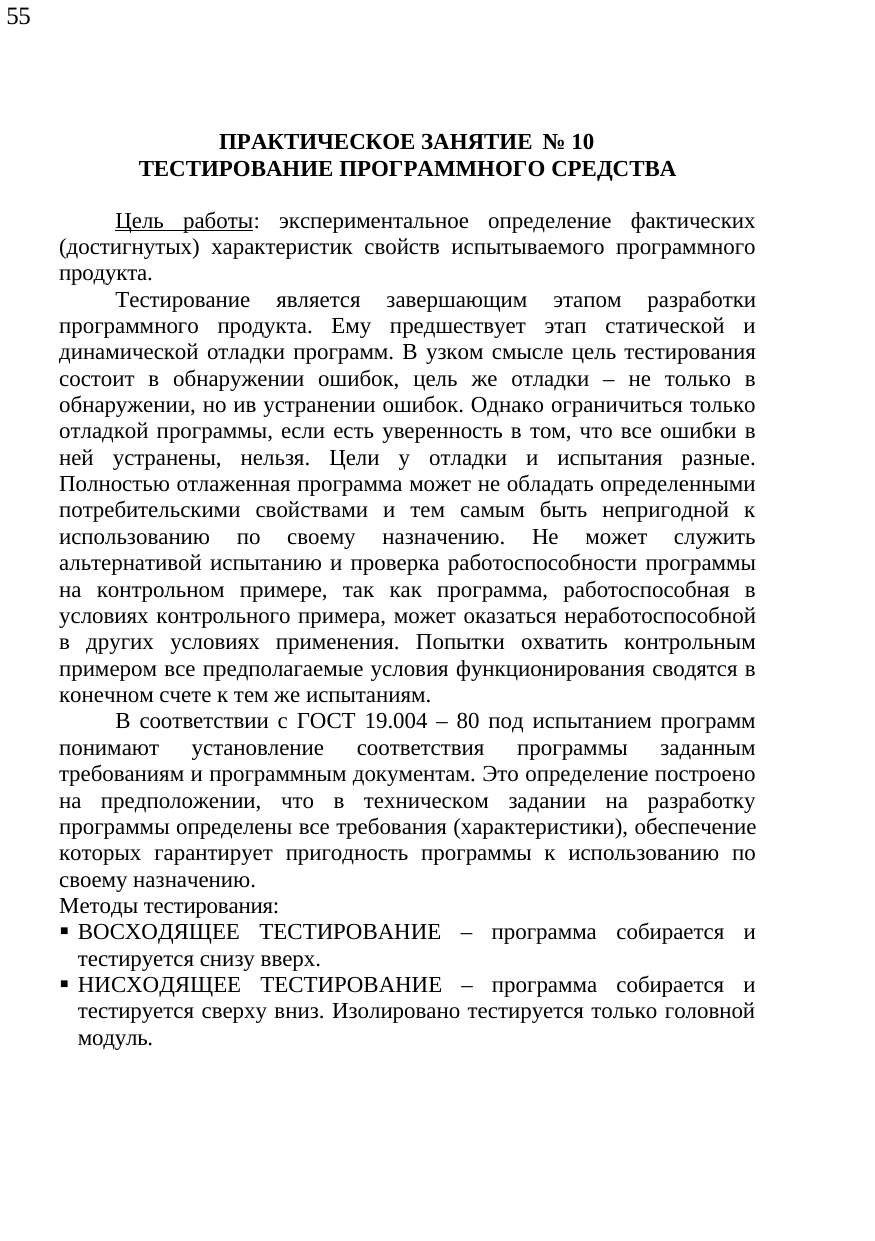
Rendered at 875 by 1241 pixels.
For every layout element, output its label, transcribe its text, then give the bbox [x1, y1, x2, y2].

text Тестирование является завершающим этапом разработки программного продукта. Ему предшествует этап статической и динамической отладки программ. В узком смысле цель тестирования состоит в обнаружении ошибок, цель же отладки – не только в обнаружении, но ив устранении ошибок. Однако ограничиться только отладкой программы, если есть уверенность в том, что все ошибки в ней устранены, нельзя. Цели у отладки и испытания разные. Полностью отлаженная программа может не обладать определенными потребительскими свойствами и тем самым быть непригодной к использованию по своему назначению. Не может служить альтернативой испытанию и проверка работоспособности программы на контрольном примере, так как программа, работоспособная в условиях контрольного примера, может оказаться неработоспособной в других условиях применения. Попытки охватить контрольным примером все предполагаемые условия функционирования сводятся в конечном счете к тем же испытаниям. [59, 286, 757, 707]
subtitle ПРАКТИЧЕСКОЕ ЗАНЯТИЕ № 10 ТЕСТИРОВАНИЕ ПРОГРАММНОГО СРЕДСТВА [138, 128, 756, 181]
list ВОСХОДЯЩЕЕ ТЕСТИРОВАНИЕ – программа собирается и тестируется снизу вверх. [59, 918, 756, 971]
list НИСХОДЯЩЕЕ ТЕСТИРОВАНИЕ – программа собирается и тестируется сверху вниз. Изолировано тестируется только головной модуль. [59, 971, 756, 1050]
text Методы тестирования: [59, 892, 874, 918]
text В соответствии с ГОСТ 19.004 – 80 под испытанием программ понимают установление соответствия программы заданным требованиям и программным документам. Это определение построено на предположении, что в техническом задании на разработку программы определены все требования (характеристики), обеспечение которых гарантирует пригодность программы к использованию по своему назначению. [59, 708, 757, 892]
text Цель работы: экспериментальное определение фактических (достигнутых) характеристик свойств испытываемого программного продукта. [59, 207, 756, 286]
